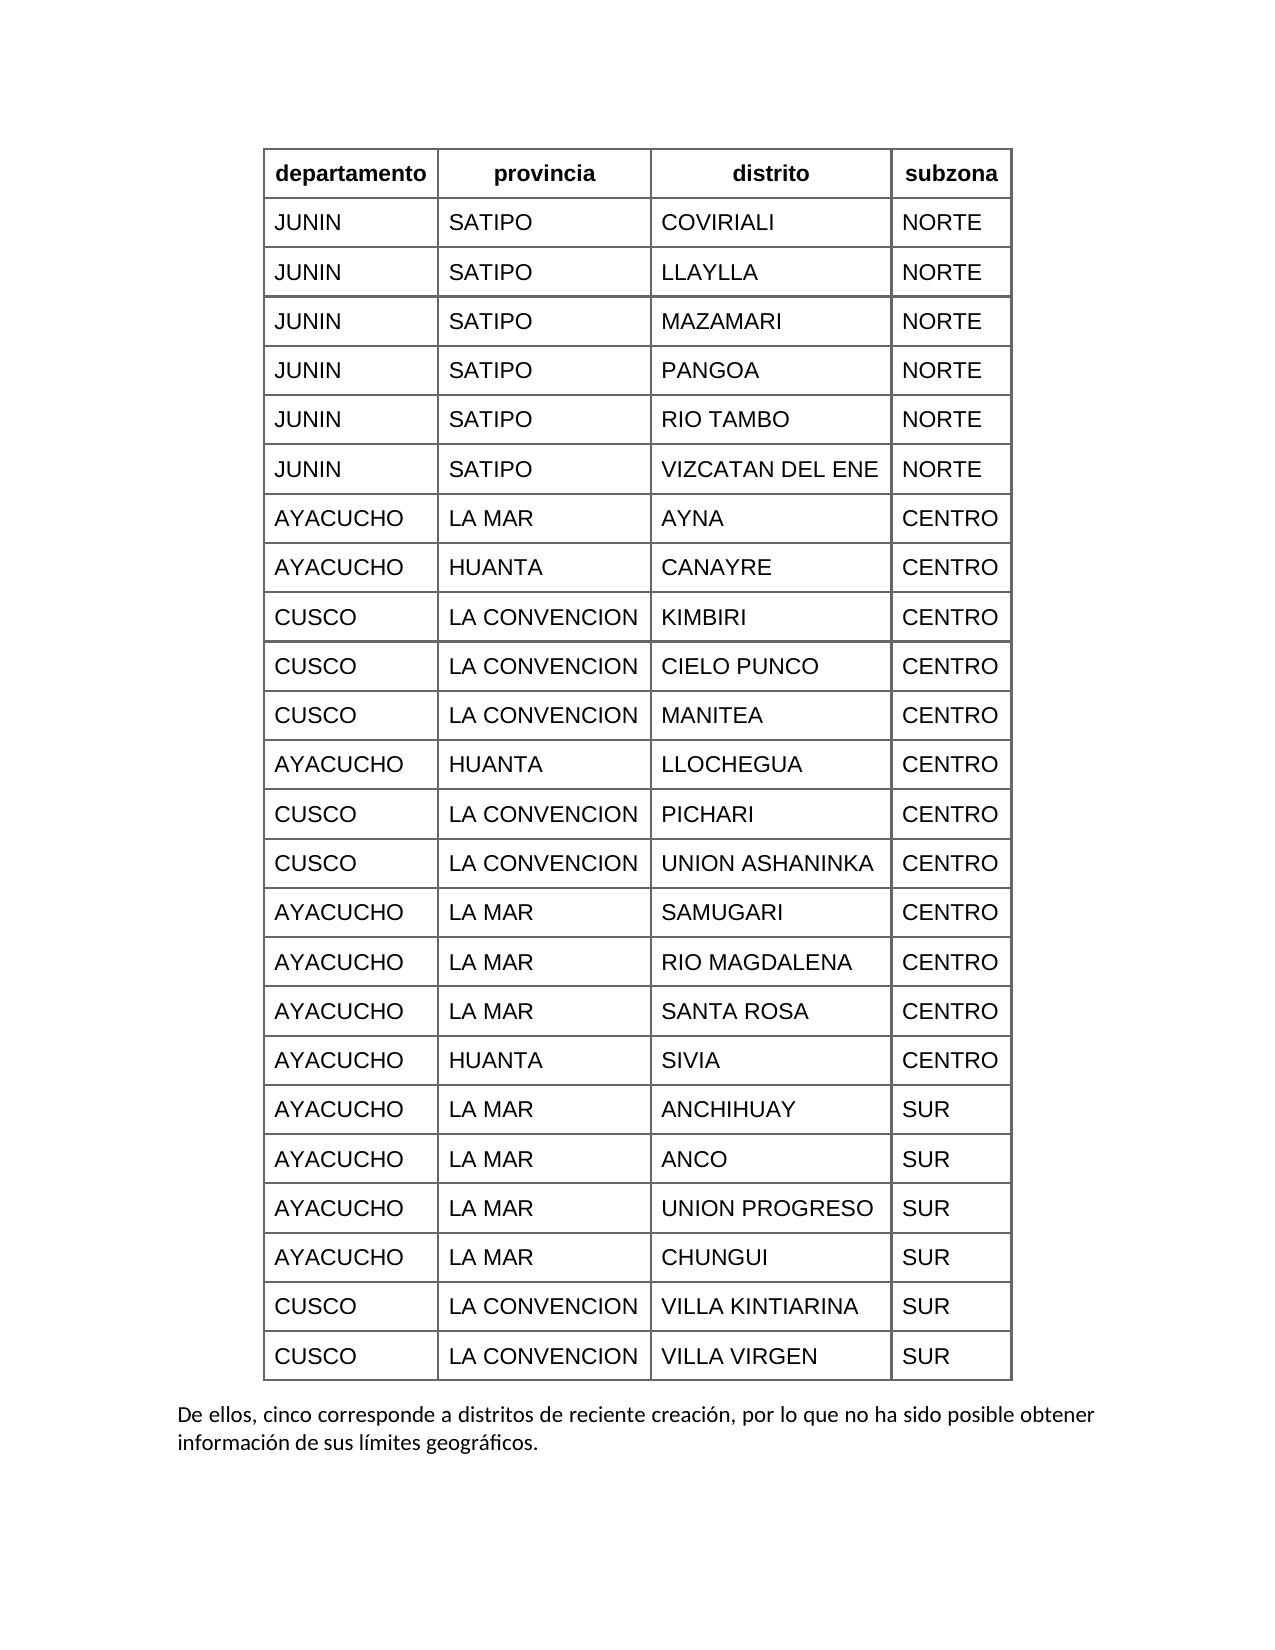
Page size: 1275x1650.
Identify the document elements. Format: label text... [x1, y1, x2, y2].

table_cell AYACUCHO [265, 987, 437, 1034]
table_cell CENTRO [893, 889, 1010, 936]
table_cell ANCHIHUAY [652, 1086, 890, 1133]
table_cell CUSCO [265, 643, 437, 689]
table_cell AYACUCHO [265, 1234, 437, 1281]
table_cell LLOCHEGUA [652, 741, 890, 788]
table_cell SUR [893, 1135, 1010, 1182]
table_cell SANTA ROSA [652, 987, 890, 1034]
table_cell JUNIN [265, 199, 437, 246]
table_cell AYNA [652, 495, 890, 542]
table_cell SUR [893, 1332, 1010, 1379]
table_cell CENTRO [893, 593, 1010, 640]
table_cell CUSCO [265, 692, 437, 739]
table_cell LA MAR [439, 1234, 650, 1281]
table_cell JUNIN [265, 347, 437, 394]
table_cell LA MAR [439, 1086, 650, 1133]
table_cell CENTRO [893, 692, 1010, 739]
table_cell JUNIN [265, 396, 437, 443]
table_cell LA MAR [439, 889, 650, 936]
table_cell LA MAR [439, 987, 650, 1034]
table_cell MAZAMARI [652, 298, 890, 345]
table_header provincia [439, 150, 650, 197]
table_cell SUR [893, 1086, 1010, 1133]
table_cell JUNIN [265, 445, 437, 492]
table_header distrito [652, 150, 890, 197]
table_cell CENTRO [893, 938, 1010, 985]
table_cell CIELO PUNCO [652, 643, 890, 689]
table_cell CENTRO [893, 544, 1010, 591]
table_cell SUR [893, 1184, 1010, 1232]
table_cell AYACUCHO [265, 1135, 437, 1182]
table_cell CENTRO [893, 1037, 1010, 1084]
table_cell CENTRO [893, 495, 1010, 542]
table_cell JUNIN [265, 248, 437, 295]
table_cell CUSCO [265, 1283, 437, 1330]
table_cell SUR [893, 1283, 1010, 1330]
table_cell SAMUGARI [652, 889, 890, 936]
table_cell SATIPO [439, 199, 650, 246]
table_cell LA CONVENCION [439, 1283, 650, 1330]
table_cell LLAYLLA [652, 248, 890, 295]
table_cell CENTRO [893, 987, 1010, 1034]
table_cell LA MAR [439, 938, 650, 985]
table_cell MANITEA [652, 692, 890, 739]
table_cell NORTE [893, 347, 1010, 394]
table_cell AYACUCHO [265, 1037, 437, 1084]
table_cell VIZCATAN DEL ENE [652, 445, 890, 492]
table_cell CENTRO [893, 741, 1010, 788]
table_cell CHUNGUI [652, 1234, 890, 1281]
table_cell SIVIA [652, 1037, 890, 1084]
table_cell JUNIN [265, 298, 437, 345]
table_cell NORTE [893, 199, 1010, 246]
table_cell CENTRO [893, 840, 1010, 887]
table_cell AYACUCHO [265, 544, 437, 591]
table_cell NORTE [893, 396, 1010, 443]
table_cell LA CONVENCION [439, 593, 650, 640]
table_cell PICHARI [652, 790, 890, 837]
table_header subzona [893, 150, 1010, 197]
table_cell LA CONVENCION [439, 790, 650, 837]
table_cell CANAYRE [652, 544, 890, 591]
table_header departamento [265, 150, 437, 197]
table_cell AYACUCHO [265, 495, 437, 542]
table_cell LA CONVENCION [439, 1332, 650, 1379]
table_cell NORTE [893, 298, 1010, 345]
table_cell AYACUCHO [265, 1184, 437, 1232]
table_cell VILLA VIRGEN [652, 1332, 890, 1379]
table_cell AYACUCHO [265, 1086, 437, 1133]
table_cell KIMBIRI [652, 593, 890, 640]
table_cell ANCO [652, 1135, 890, 1182]
table_cell SATIPO [439, 248, 650, 295]
table_cell CENTRO [893, 790, 1010, 837]
table_cell UNION PROGRESO [652, 1184, 890, 1232]
table_cell NORTE [893, 248, 1010, 295]
table_cell RIO TAMBO [652, 396, 890, 443]
table_cell CUSCO [265, 593, 437, 640]
table_cell HUANTA [439, 741, 650, 788]
table_cell NORTE [893, 445, 1010, 492]
table_cell HUANTA [439, 1037, 650, 1084]
table_cell LA CONVENCION [439, 692, 650, 739]
table_cell HUANTA [439, 544, 650, 591]
table_cell SUR [893, 1234, 1010, 1281]
table_cell LA MAR [439, 495, 650, 542]
table_cell LA CONVENCION [439, 840, 650, 887]
table_cell CUSCO [265, 1332, 437, 1379]
table_cell RIO MAGDALENA [652, 938, 890, 985]
table_cell LA CONVENCION [439, 643, 650, 689]
text De ellos, cinco corresponde a distritos de reciente creación, por lo que no ha sido posible obtener información de sus límites geográficos. [177, 1400, 1098, 1456]
table_cell SATIPO [439, 396, 650, 443]
table_cell SATIPO [439, 298, 650, 345]
table_cell COVIRIALI [652, 199, 890, 246]
table_cell CUSCO [265, 840, 437, 887]
table_cell PANGOA [652, 347, 890, 394]
table_cell SATIPO [439, 445, 650, 492]
table_cell AYACUCHO [265, 938, 437, 985]
table_cell LA MAR [439, 1184, 650, 1232]
table_cell VILLA KINTIARINA [652, 1283, 890, 1330]
table_cell LA MAR [439, 1135, 650, 1182]
table_cell AYACUCHO [265, 889, 437, 936]
table_cell CUSCO [265, 790, 437, 837]
table_cell SATIPO [439, 347, 650, 394]
table_cell AYACUCHO [265, 741, 437, 788]
table_cell CENTRO [893, 643, 1010, 689]
table_cell UNION ASHANINKA [652, 840, 890, 887]
